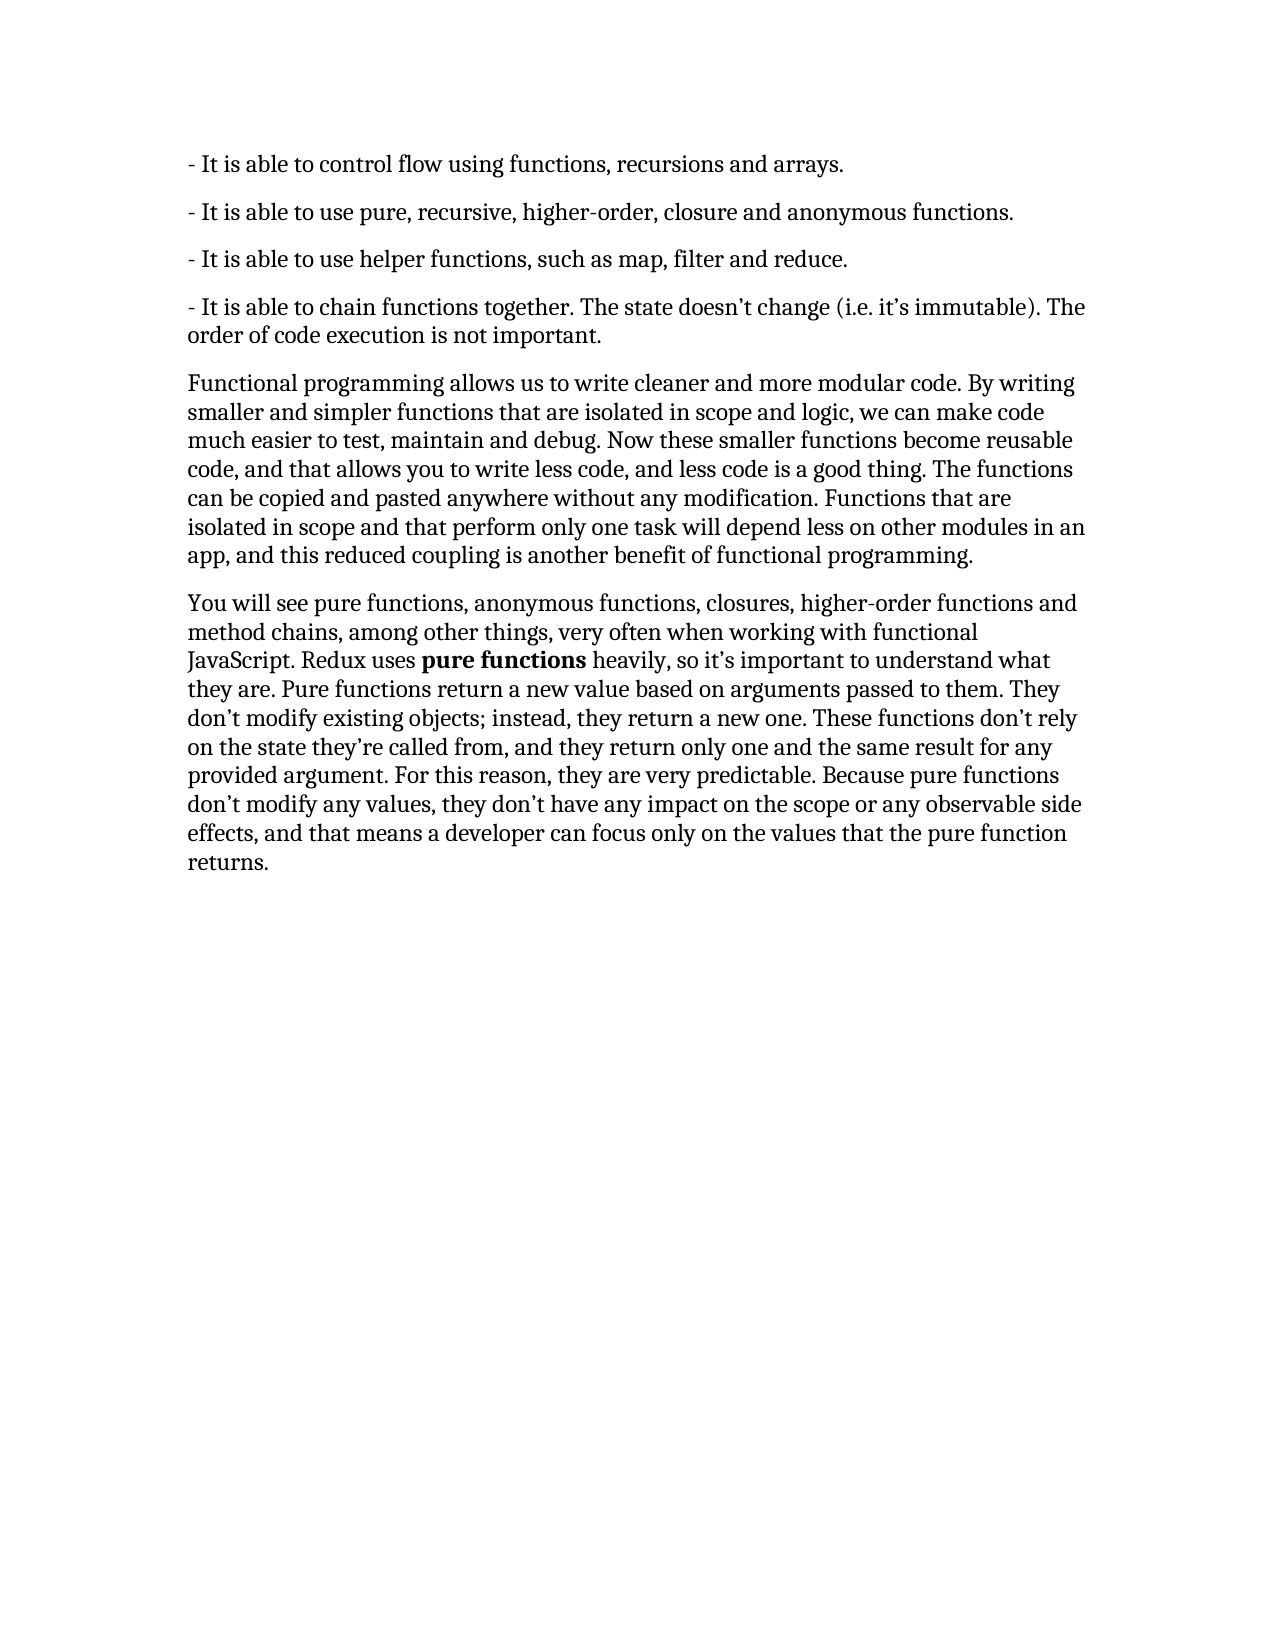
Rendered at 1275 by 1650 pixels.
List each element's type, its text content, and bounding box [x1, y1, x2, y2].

text - It is able to control flow using functions, recursions and arrays. [187, 150, 1087, 179]
text Functional programming allows us to write cleaner and more modular code. By writing smaller and simpler functions that are isolated in scope and logic, we can make code much easier to test, maintain and debug. Now these smaller functions become reusable code, and that allows you to write less code, and less code is a good thing. The functions can be copied and pasted anywhere without any modification. Functions that are isolated in scope and that perform only one task will depend less on other modules in an app, and this reduced coupling is another benefit of functional programming. [187, 369, 1087, 570]
text You will see pure functions, anonymous functions, closures, higher-order functions and method chains, among other things, very often when working with functional JavaScript. Redux uses pure functions heavily, so it’s important to understand what they are. Pure functions return a new value based on arguments passed to them. They don’t modify existing objects; instead, they return a new one. These functions don’t rely on the state they’re called from, and they return only one and the same result for any provided argument. For this reason, they are very predictable. Because pure functions don’t modify any values, they don’t have any impact on the scope or any observable side effects, and that means a developer can focus only on the values that the pure function returns. [187, 589, 1087, 876]
text - It is able to chain functions together. The state doesn’t change (i.e. it’s immutable). The order of code execution is not important. [187, 292, 1087, 350]
text - It is able to use helper functions, such as map, filter and reduce. [187, 245, 1087, 274]
text - It is able to use pure, recursive, higher-order, closure and anonymous functions. [187, 197, 1087, 226]
